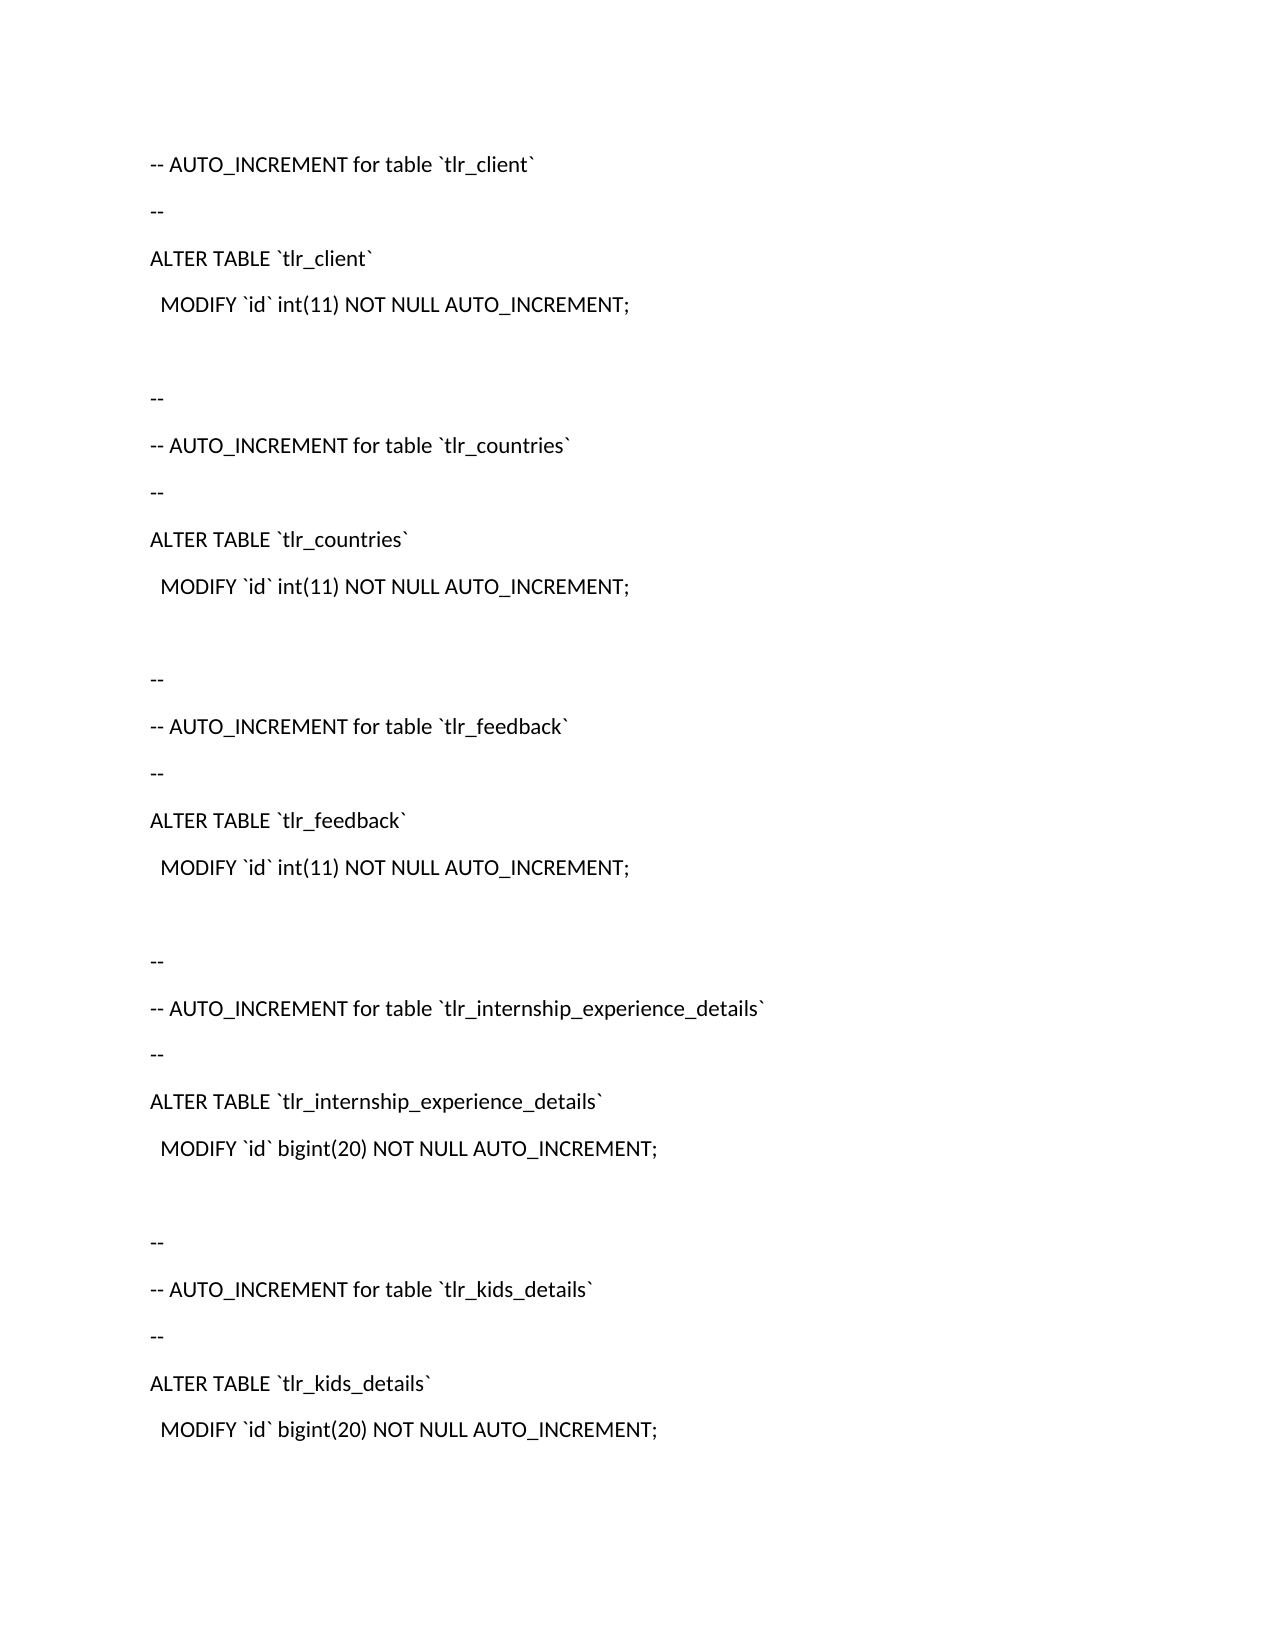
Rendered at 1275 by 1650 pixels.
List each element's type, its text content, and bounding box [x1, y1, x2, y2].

text ALTER TABLE `tlr_kids_details` [150, 1369, 1125, 1397]
text ALTER TABLE `tlr_client` [150, 244, 1125, 272]
text MODIFY `id` bigint(20) NOT NULL AUTO_INCREMENT; [150, 1416, 1125, 1444]
text ALTER TABLE `tlr_feedback` [150, 806, 1125, 834]
text -- [150, 947, 1125, 975]
text MODIFY `id` int(11) NOT NULL AUTO_INCREMENT; [150, 853, 1125, 881]
text -- [150, 1041, 1125, 1069]
text -- [150, 384, 1125, 412]
text -- [150, 478, 1125, 506]
text -- AUTO_INCREMENT for table `tlr_kids_details` [150, 1275, 1125, 1303]
text ALTER TABLE `tlr_countries` [150, 525, 1125, 553]
text -- AUTO_INCREMENT for table `tlr_feedback` [150, 712, 1125, 741]
text -- AUTO_INCREMENT for table `tlr_internship_experience_details` [150, 994, 1125, 1022]
text -- AUTO_INCREMENT for table `tlr_client` [150, 150, 1125, 178]
text -- [150, 1228, 1125, 1256]
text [150, 291, 1125, 319]
text MODIFY `id` bigint(20) NOT NULL AUTO_INCREMENT; [150, 1134, 1125, 1162]
text -- [150, 759, 1125, 787]
text -- AUTO_INCREMENT for table `tlr_countries` [150, 431, 1125, 459]
text -- [150, 666, 1125, 694]
text -- [150, 197, 1125, 225]
text ALTER TABLE `tlr_internship_experience_details` [150, 1087, 1125, 1116]
text MODIFY `id` int(11) NOT NULL AUTO_INCREMENT; [150, 572, 1125, 600]
text -- [150, 1322, 1125, 1350]
